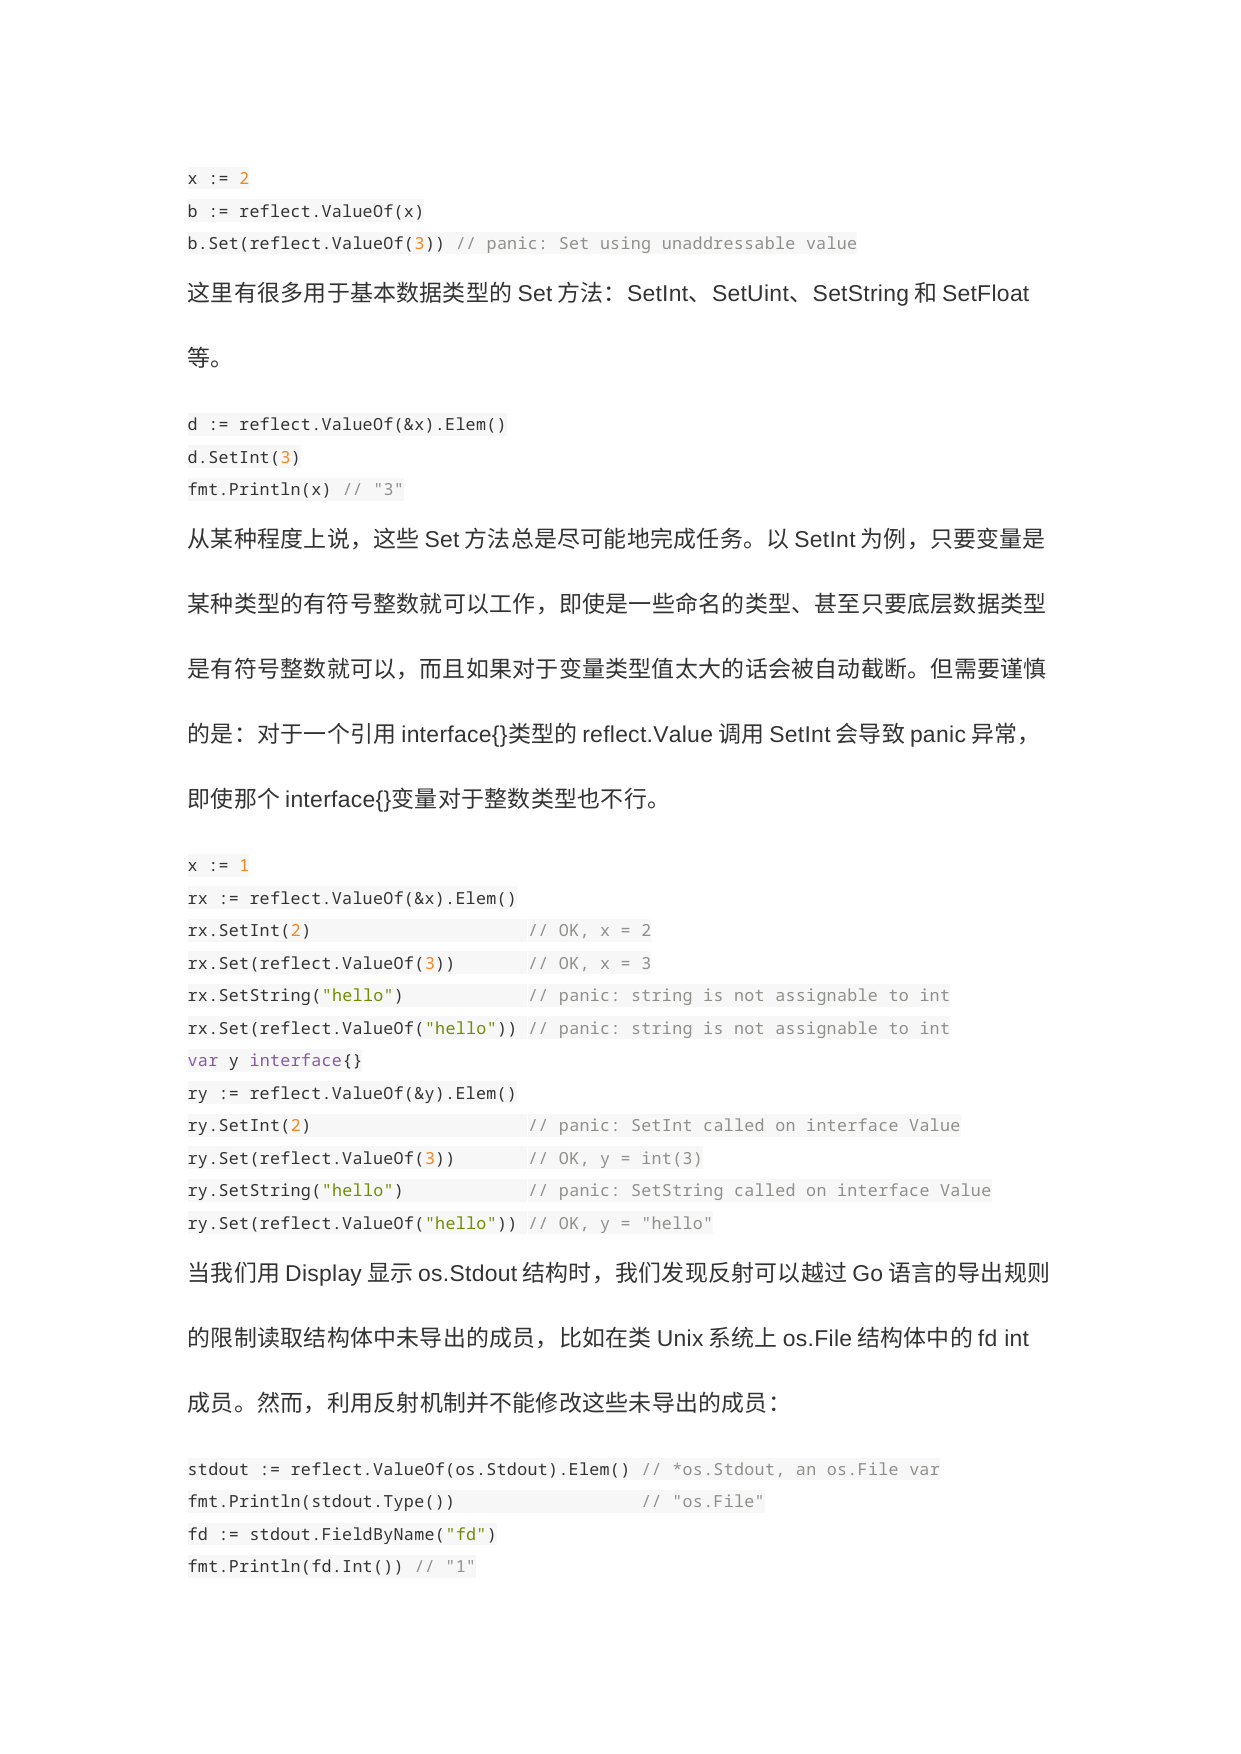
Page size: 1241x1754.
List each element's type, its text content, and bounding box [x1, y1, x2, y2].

text ry.SetInt(2) // panic: SetInt called on interface Value [187, 1109, 1053, 1142]
text x := 1 [187, 849, 1053, 882]
text ry.Set(reflect.ValueOf(3)) // OK, y = int(3) [187, 1142, 1053, 1174]
text rx.SetInt(2) // OK, x = 2 [187, 914, 1053, 947]
text b := reflect.ValueOf(x) [187, 194, 1053, 227]
text rx.Set(reflect.ValueOf(3)) // OK, x = 3 [187, 947, 1053, 979]
text rx.SetString("hello") // panic: string is not assignable to int [187, 979, 1053, 1012]
text 从某种程度上说，这些Set方法总是尽可能地完成任务。以SetInt为例，只要变量是某种类型的有符号整数就可以工作，即使是一些命名的类型、甚至只要底层数据类型是有符号整数就可以，而且如果对于变量类型值太大的话会被自动截断。但需要谨慎的是：对于一个引用interface{}类型的reflect.Value调用SetInt会导致panic异常，即使那个interface{}变量对于整数类型也不行。 [187, 506, 1053, 831]
text fd := stdout.FieldByName("fd") [187, 1518, 1053, 1550]
text ry.SetString("hello") // panic: SetString called on interface Value [187, 1174, 1053, 1207]
text d := reflect.ValueOf(&x).Elem() [187, 408, 1053, 441]
text fmt.Println(fd.Int()) // "1" [187, 1550, 1053, 1583]
text rx.Set(reflect.ValueOf("hello")) // panic: string is not assignable to int [187, 1012, 1053, 1044]
text var y interface{} [187, 1044, 1053, 1077]
text stdout := reflect.ValueOf(os.Stdout).Elem() // *os.Stdout, an os.File var [187, 1453, 1053, 1485]
text ry.Set(reflect.ValueOf("hello")) // OK, y = "hello" [187, 1207, 1053, 1239]
text x := 2 [187, 162, 1053, 194]
text rx := reflect.ValueOf(&x).Elem() [187, 882, 1053, 914]
text 这里有很多用于基本数据类型的Set方法：SetInt、SetUint、SetString和SetFloat等。 [187, 259, 1053, 389]
text 当我们用Display显示os.Stdout结构时，我们发现反射可以越过Go语言的导出规则的限制读取结构体中未导出的成员，比如在类Unix系统上os.File结构体中的fd int成员。然而，利用反射机制并不能修改这些未导出的成员： [187, 1239, 1053, 1434]
text fmt.Println(x) // "3" [187, 473, 1053, 506]
text b.Set(reflect.ValueOf(3)) // panic: Set using unaddressable value [187, 227, 1053, 259]
text fmt.Println(stdout.Type()) // "os.File" [187, 1485, 1053, 1518]
text d.SetInt(3) [187, 441, 1053, 473]
text ry := reflect.ValueOf(&y).Elem() [187, 1077, 1053, 1109]
